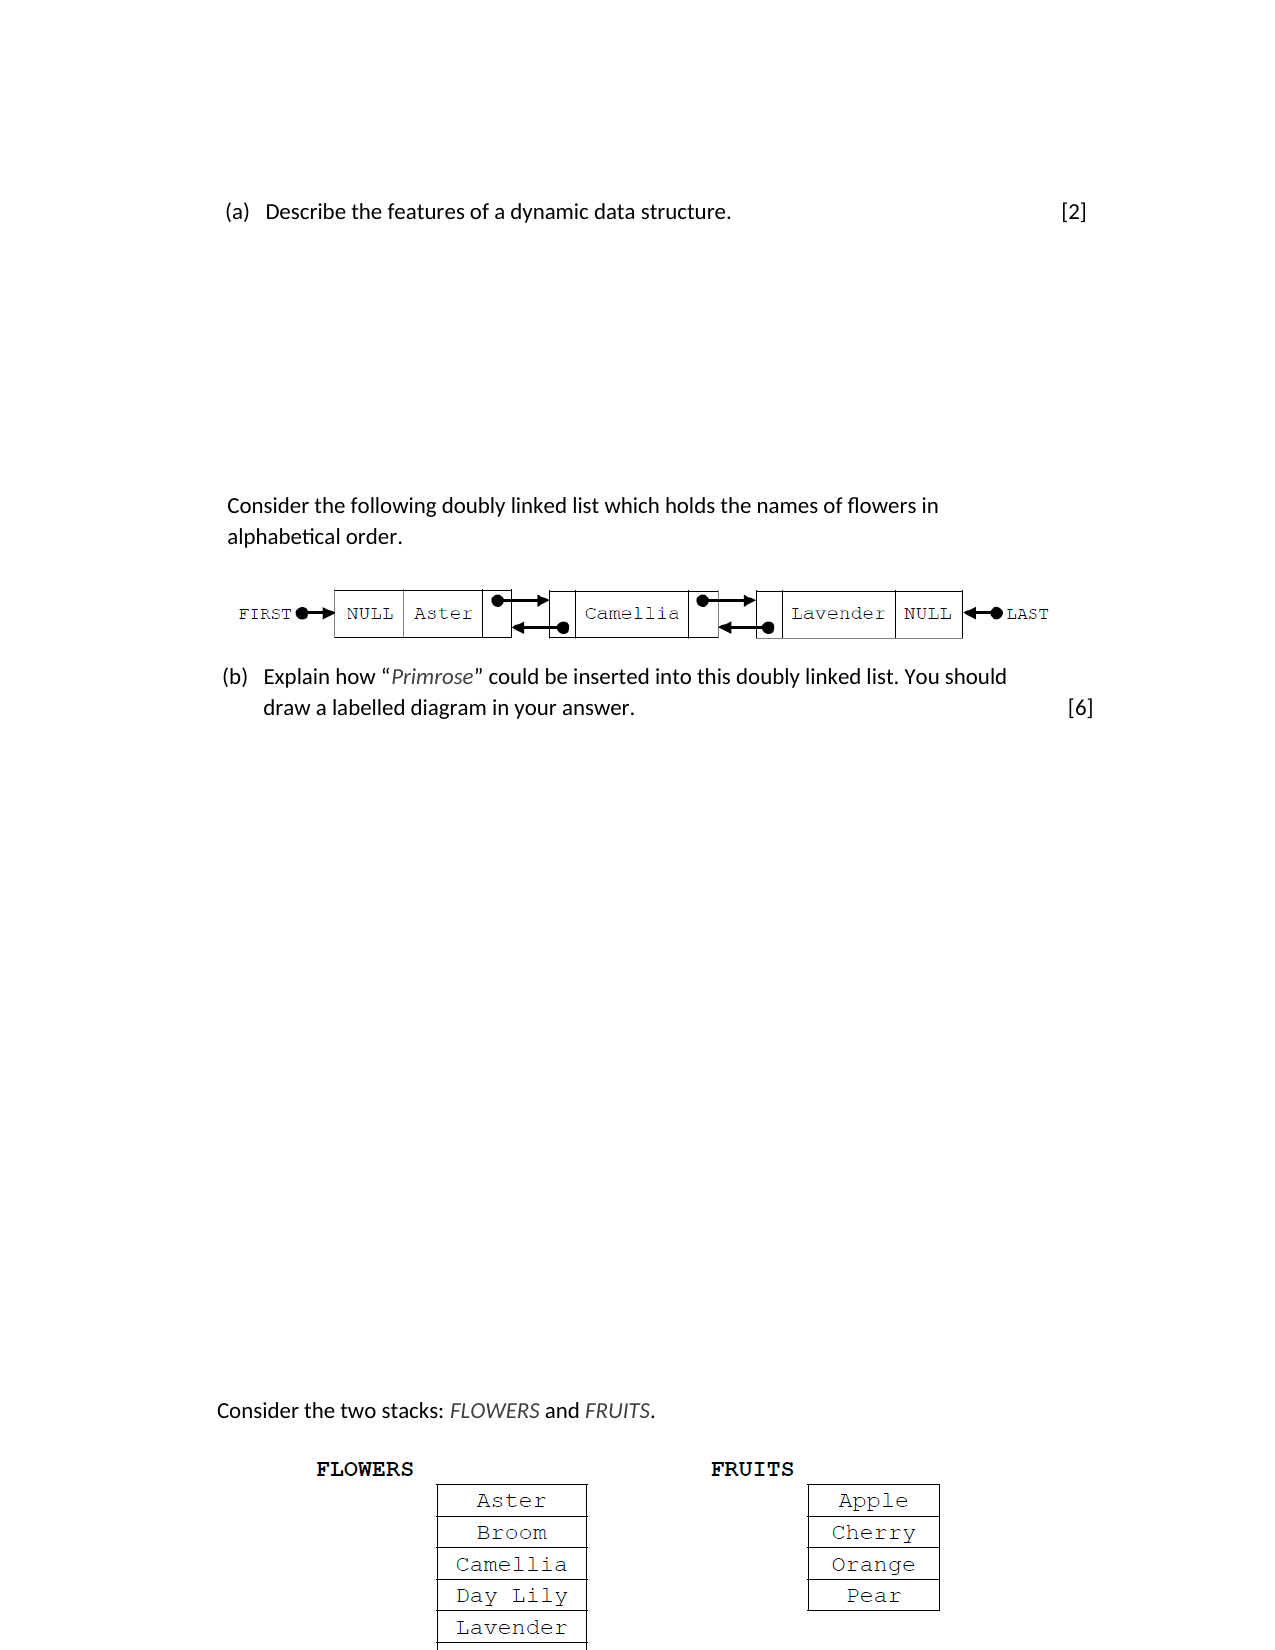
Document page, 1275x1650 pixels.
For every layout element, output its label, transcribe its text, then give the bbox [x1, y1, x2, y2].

picture [302, 1442, 973, 1650]
list (a) Describe the features of a dynamic data structure. [2] [225, 197, 1125, 225]
picture [226, 570, 1062, 652]
text Consider the two stacks: FLOWERS and FRUITS. [150, 1396, 1125, 1424]
text Consider the following doubly linked list which holds the names of flowers in alphabetical order. [150, 492, 1125, 550]
text (b) Explain how “Primrose” could be inserted into this doubly linked list. You should draw a labelled diagram in your answer. [6] [150, 662, 1125, 721]
